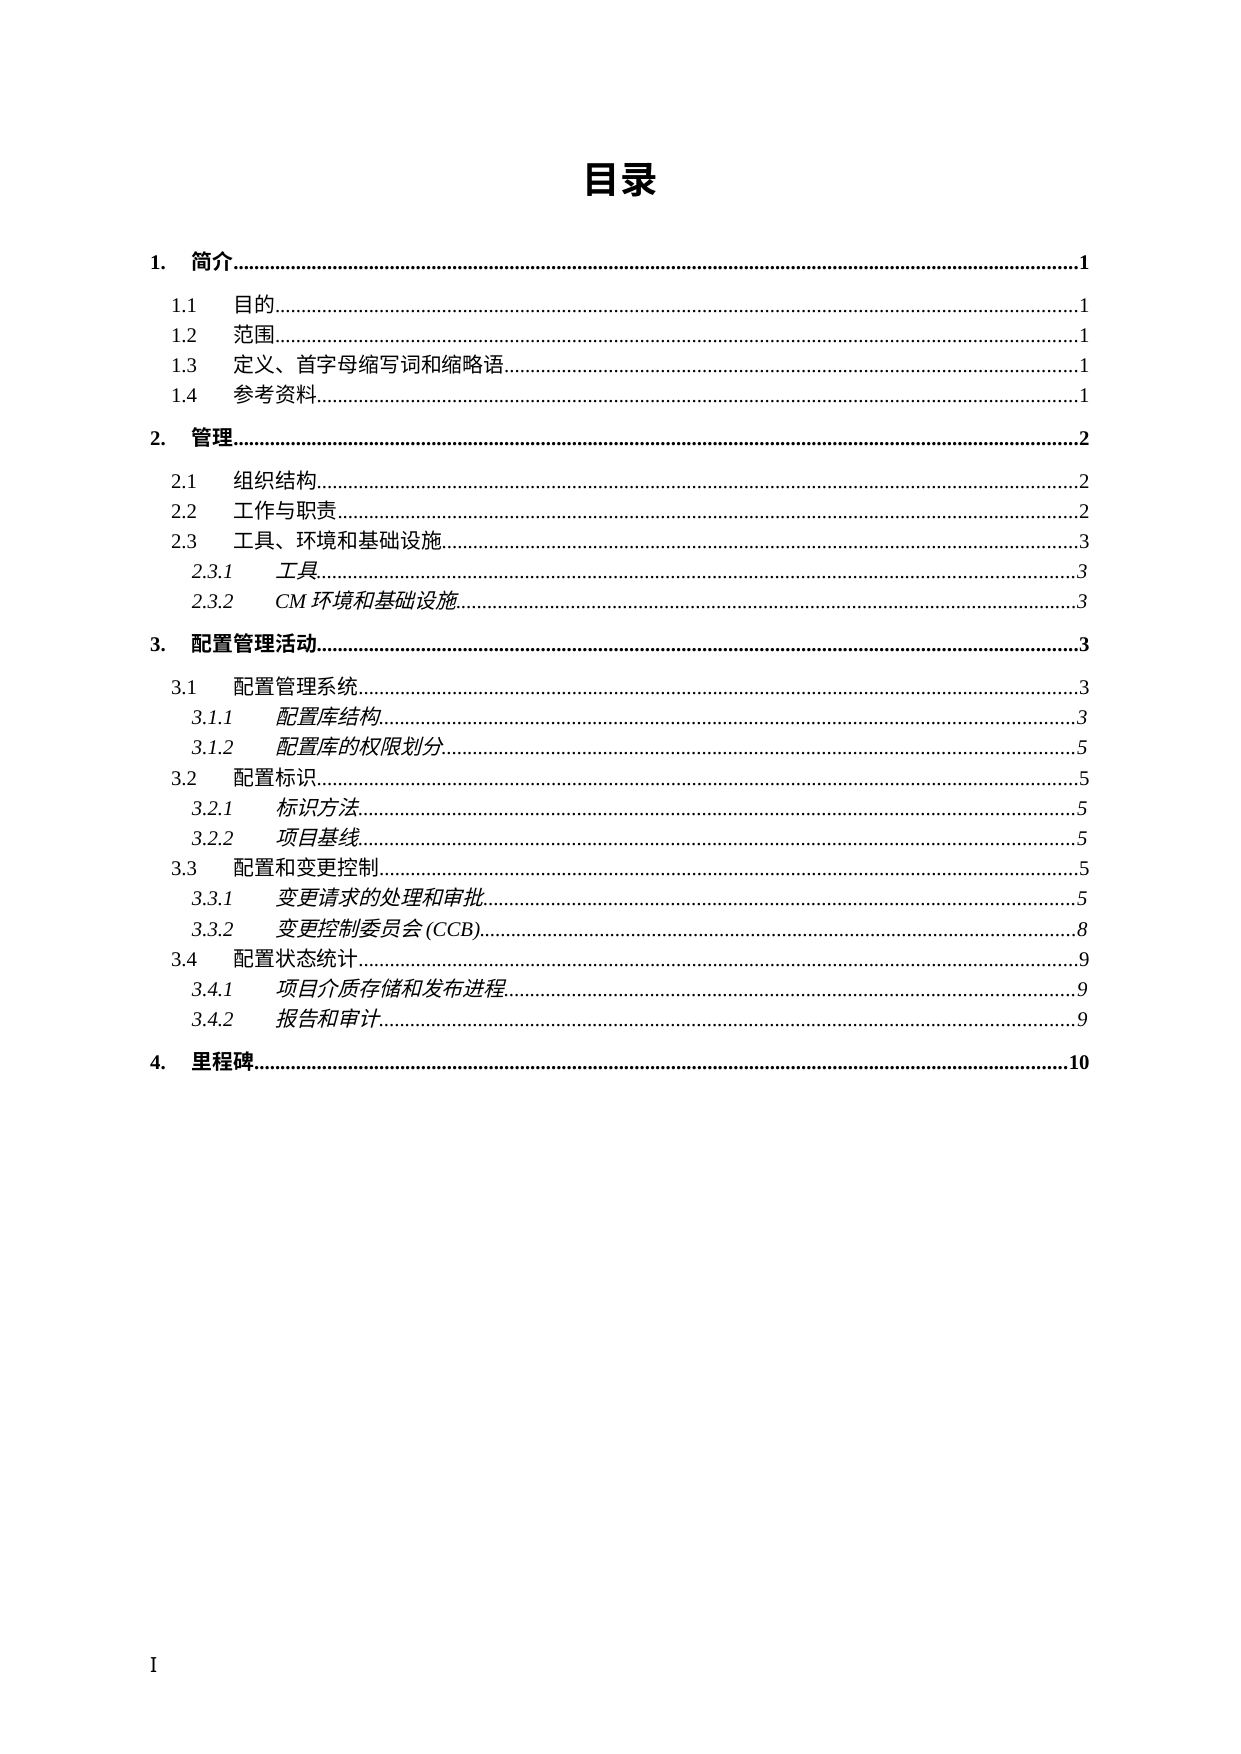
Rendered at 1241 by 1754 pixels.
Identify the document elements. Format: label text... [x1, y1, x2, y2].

text 3.4 配置状态统计 9 [171, 942, 1090, 972]
text 3.4.2 报告和审计 9 [192, 1002, 1090, 1033]
text 2.1 组织结构 2 [171, 464, 1090, 494]
title 目录 [150, 150, 1090, 204]
text 3.1.1 配置库结构 3 [192, 700, 1090, 731]
text 1.3 定义、首字母缩写词和缩略语 1 [171, 348, 1090, 378]
text 3.3.2 变更控制委员会 (CCB) 8 [192, 912, 1090, 942]
text 3.3 配置和变更控制 5 [171, 851, 1090, 882]
text 2.2 工作与职责 2 [171, 494, 1090, 524]
text 3.1 配置管理系统 3 [171, 670, 1090, 700]
text 2. 管理 2 [150, 421, 1090, 451]
text 1.1 目的 1 [171, 288, 1090, 318]
text 3.2.1 标识方法 5 [192, 791, 1090, 821]
text 4. 里程碑 10 [150, 1045, 1090, 1075]
text 2.3.2 CM环境和基础设施 3 [192, 585, 1090, 615]
text 1.2 范围 1 [171, 318, 1090, 348]
text 3.1.2 配置库的权限划分 5 [192, 731, 1090, 761]
text 3. 配置管理活动 3 [150, 627, 1090, 658]
text 3.2 配置标识 5 [171, 761, 1090, 791]
text 1. 简介 1 [150, 245, 1090, 275]
text 1.4 参考资料 1 [171, 378, 1090, 409]
text 3.3.1 变更请求的处理和审批 5 [192, 882, 1090, 912]
text 2.3 工具、环境和基础设施 3 [171, 524, 1090, 554]
text 3.4.1 项目介质存储和发布进程 9 [192, 972, 1090, 1002]
text 3.2.2 项目基线 5 [192, 821, 1090, 851]
text 2.3.1 工具 3 [192, 554, 1090, 585]
